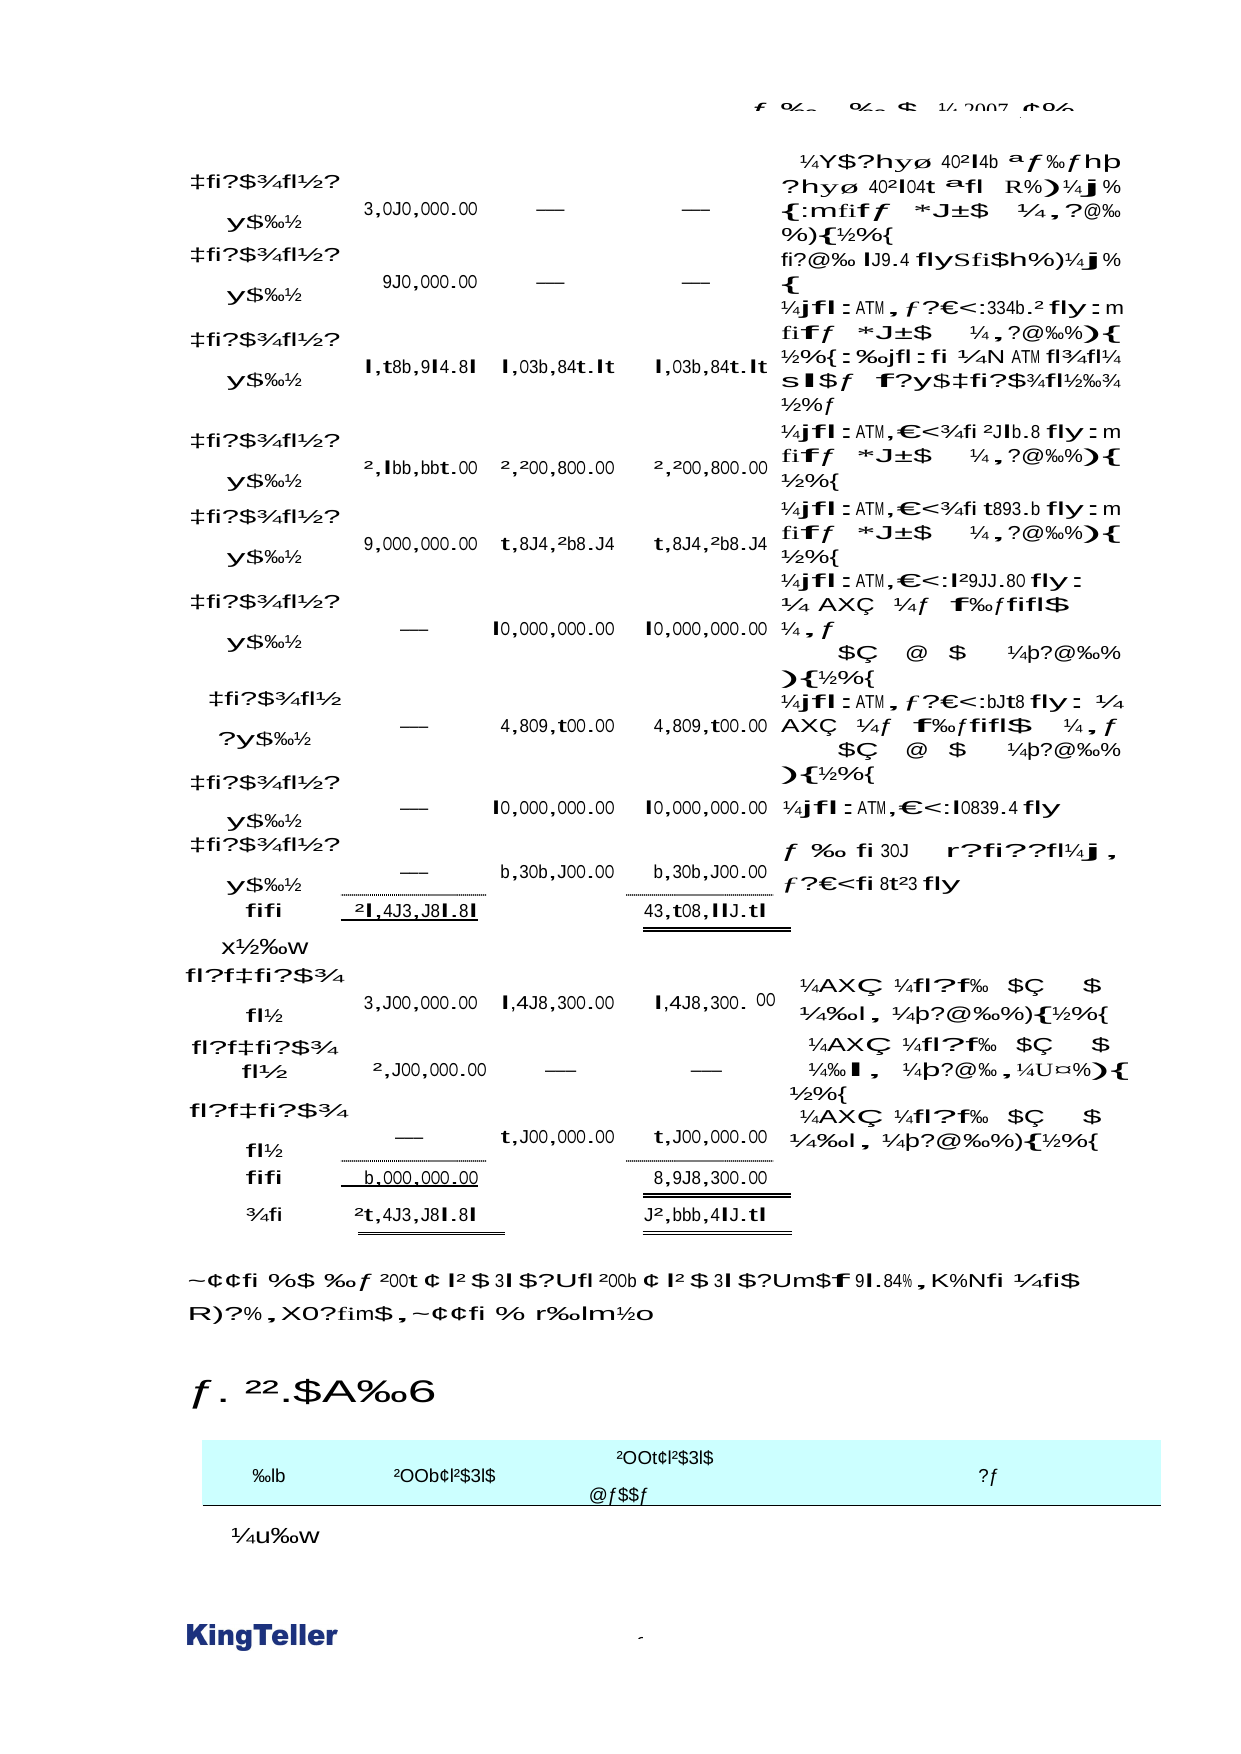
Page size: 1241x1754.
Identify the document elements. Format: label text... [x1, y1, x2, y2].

text ¼jfl:ATM,€<¾fi ²Jlb.8 fly:m [781, 421, 1155, 443]
text fifƒ *J±$ ¼,?@‰%){ [781, 522, 1155, 543]
text y$‰½ 9,OOO,OOO.OO t,8J4,²b8.J4 t,8J4,²b8.J4 [227, 527, 768, 556]
text ~¢¢fi %$ ‰ƒ ²OOt ¢ l² $ 3l $?Ufl ²OOb ¢ l² $ 3l $?Um$f 9l.84%,K%Nfi ¼fi$ [187, 1270, 1155, 1292]
text ½%{:‰jfl:fi ¼N ATM fl¾fl¼ sl$ƒ f?y$‡fi?$¾fl½‰¾ [781, 346, 1124, 391]
text fifi b,OOO,OOO.OO 8,9J8,3OO.OO [245, 1166, 774, 1188]
text ¼jfl:ATM,€<¾fi t893.b fly:m [781, 497, 1155, 519]
text ‡fi?$¾fl½? [186, 595, 344, 612]
text y$‰½ ––– b,3Ob,JOO.OO b,3Ob,JOO.OO [219, 855, 774, 884]
text { [781, 273, 1155, 294]
text ){½%{ [781, 666, 1155, 688]
text fl½ ––– t,JOO,OOO.OO t,JOO,OOO.OO [245, 1121, 774, 1150]
text ƒ ‰ fi 3OJ r?fi??fl¼j, ƒ?€<fi 8t²3 fly [781, 840, 1123, 894]
text ‡fi?$¾fl½? [183, 838, 346, 855]
text ½%{ [781, 469, 1155, 491]
text ¼jfl:ATM,ƒ?€<:334b.² fly:m [781, 297, 1155, 319]
text ){½%{ [781, 763, 1155, 785]
text ¼AXÇ ¼fl?f‰ $Ç $ [781, 975, 1123, 997]
picture [187, 1624, 338, 1651]
text y$‰½ ––– lO,OOO,OOO.OO lO,OOO,OOO.OO [227, 612, 768, 641]
text ¼u‰w [231, 1523, 1155, 1548]
text ¼‰l, ¼þ?@‰%){½%{ [781, 1130, 1123, 1152]
text fl?f‡fi?$¾ fl½ [183, 1037, 346, 1083]
text ¼Y$?hyø 4O²l4b ªƒ‰ƒhþ [781, 151, 1155, 173]
text ‡fi?$¾fl½ [187, 692, 362, 709]
text ½%{ [781, 546, 1155, 568]
text {:mfifƒ *J±$ ¼,?@‰ [781, 200, 1155, 222]
text ¼jfl:ATM,ƒ?€<:bJt8 fly: ¼ AXÇ ¼ƒ f‰ƒfifl$ ¼,ƒ [781, 691, 1124, 736]
text ¼AXÇ ¼fl?f‰ $Ç $ [781, 1106, 1123, 1127]
text y$‰½ ²,lbb,bbt.OO ²,²OO,8OO.OO ²,²OO,8OO.OO [227, 451, 768, 480]
subtitle ƒ. ²².$A‰6 [187, 1373, 1155, 1409]
text fifi ²l,4J3,J8l.8l 43,tO8,llJ.tl [238, 900, 774, 922]
text ?y$‰½ ––– 4,8O9,tOO.OO 4,8O9,tOO.OO [217, 709, 768, 738]
text ‡fi?$¾fl½? [186, 510, 344, 527]
text fl?f‡fi?$¾ [189, 1104, 774, 1121]
text $Ç @ $ ¼þ?@‰% [781, 642, 1155, 663]
text ¼jfl:ATM,€<:l²9JJ.8O fly: ¼ AXÇ ¼ƒ f‰ƒfifl$ ¼,ƒ [781, 570, 1124, 639]
text ‡fi?$¾fl½? [186, 773, 344, 793]
text ¾fi ²t,4J3,J8l.8l J²,bbb,4lJ.tl [245, 1204, 774, 1225]
text ‡fi?$¾fl½? [186, 248, 344, 265]
text fl½ 3,JOO,OOO.OO l,4J8,3OO.OO l,4J8,3OO. [219, 986, 774, 1015]
text y$‰½ 3,OJO,OOO.OO ––– ––– [227, 192, 768, 222]
text ‡fi?$¾fl½? [186, 333, 344, 350]
text y$‰½ l,t8b,9l4.8l l,O3b,84t.lt l,O3b,84t.lt [227, 350, 768, 380]
text ?hyø 4O²lO4t ªfl R%)¼j% [781, 175, 1155, 197]
text fi?@‰ lJ9.4 flySfi$h%)¼j% [781, 248, 1155, 270]
text fifƒ *J±$ ¼,?@‰%){ [781, 445, 1155, 467]
text x½‰w [183, 934, 346, 959]
text y$‰½ 9JO,OOO.OO ––– ––– [227, 265, 768, 294]
text R)?%,X0?fim$,~¢¢fi % r‰lm½o [187, 1302, 1155, 1324]
text %){½%{ [781, 224, 1155, 246]
text fl?f‡fi?$¾ [183, 969, 346, 986]
text fifƒ *J±$ ¼,?@‰%){ [781, 321, 1155, 343]
text ½%ƒ [781, 394, 1155, 415]
text ‡fi?$¾fl½? [186, 434, 344, 451]
text ‡fi?$¾fl½? [186, 175, 344, 192]
text y$‰½ ––– lO,OOO,OOO.OO lO,OOO,OOO.OO ¼jfl:ATM,€<:lO839.4 fly [227, 793, 1155, 819]
text $Ç @ $ ¼þ?@‰% [781, 739, 1155, 760]
